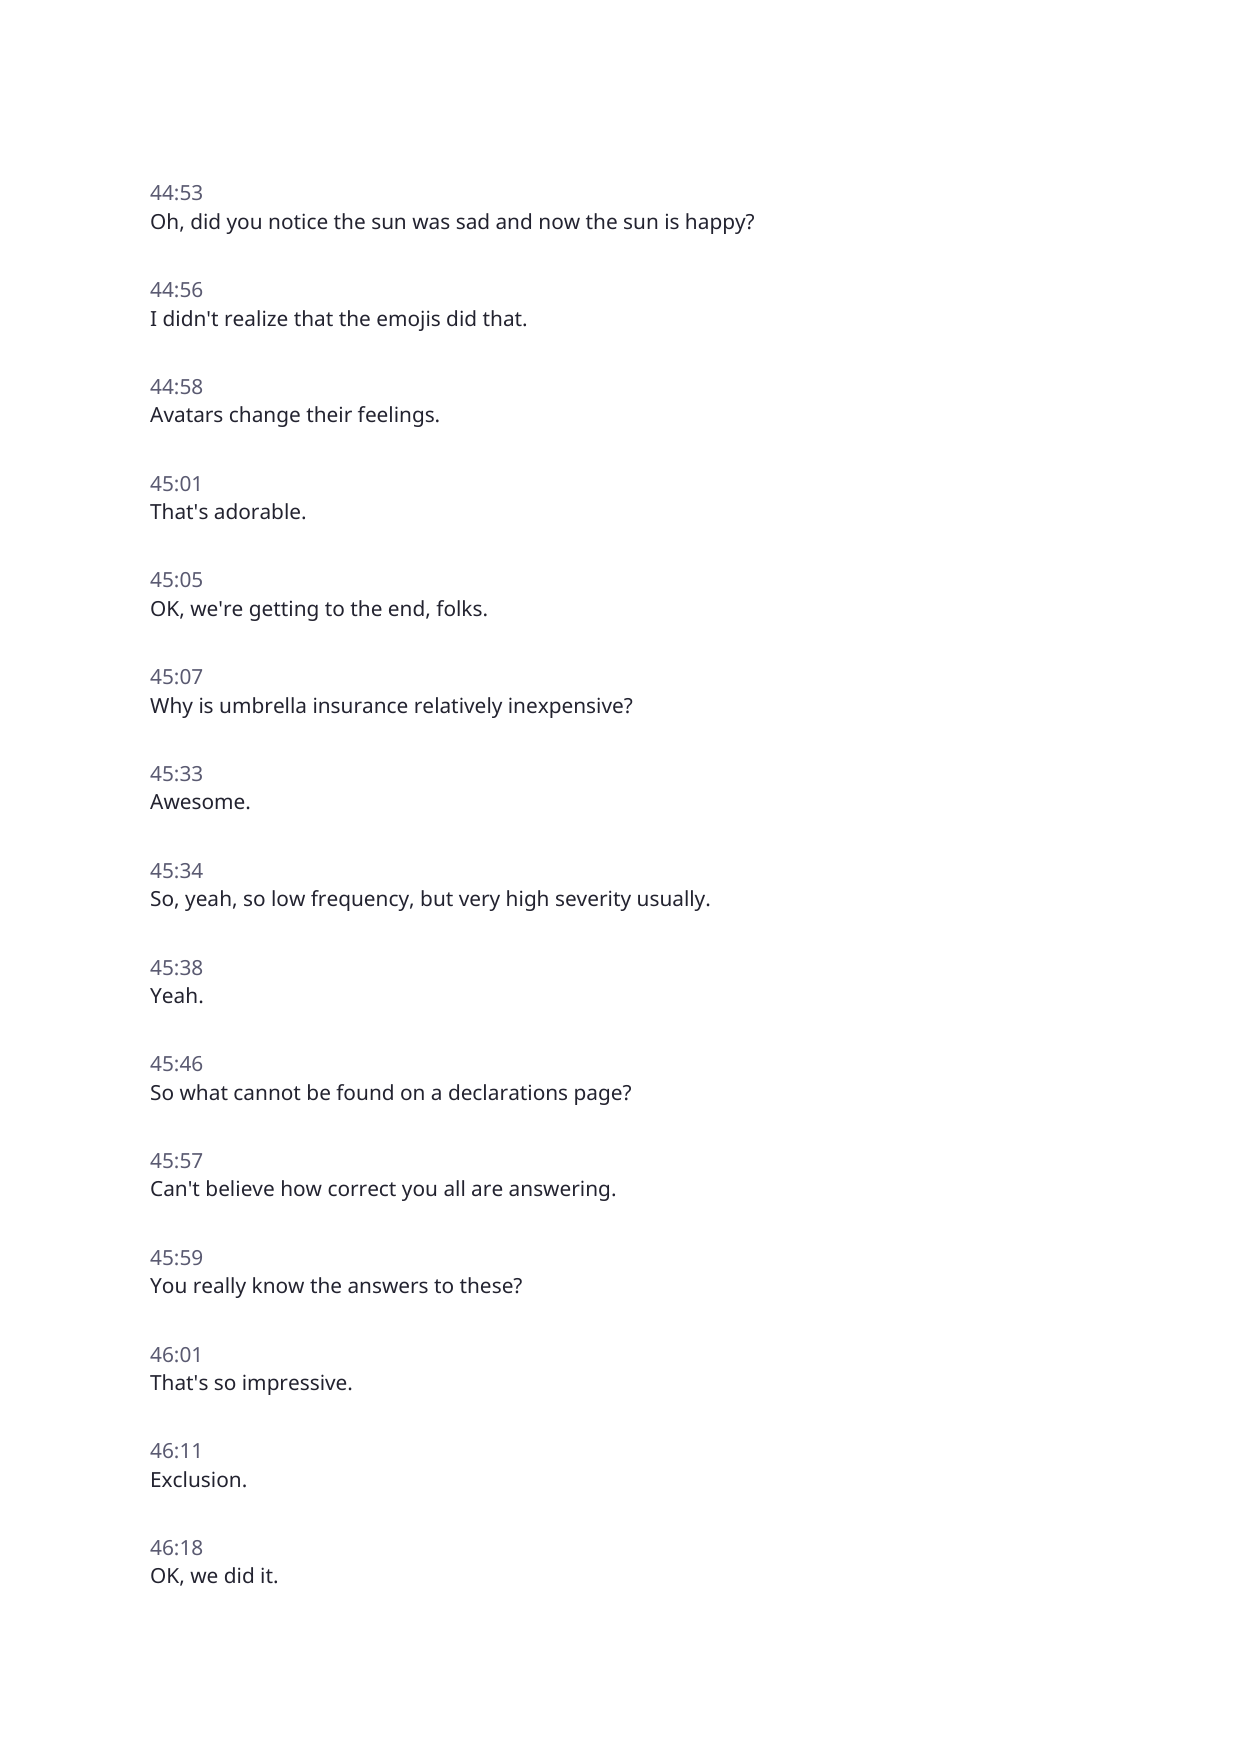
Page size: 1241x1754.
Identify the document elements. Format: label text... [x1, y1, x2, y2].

text 45:46 So what cannot be found on a declarations page? [150, 1021, 1090, 1106]
text 46:18 OK, we did it. [150, 1505, 1090, 1590]
text 45:33 Awesome. [150, 731, 1090, 816]
text 45:38 Yeah. [150, 924, 1090, 1009]
text 45:07 Why is umbrella insurance relatively inexpensive? [150, 634, 1090, 719]
text 45:34 So, yeah, so low frequency, but very high severity usually. [150, 827, 1090, 913]
text 46:01 That's so impressive. [150, 1311, 1090, 1397]
text 44:58 Avatars change their feelings. [150, 343, 1090, 429]
text 44:56 I didn't realize that the emojis did that. [150, 247, 1090, 332]
text 44:53 Oh, did you notice the sun was sad and now the sun is happy? [150, 150, 1090, 235]
text 46:11 Exclusion. [150, 1408, 1090, 1493]
text 45:01 That's adorable. [150, 440, 1090, 526]
text 45:59 You really know the answers to these? [150, 1214, 1090, 1300]
text 45:57 Can't believe how correct you all are answering. [150, 1118, 1090, 1203]
text 45:05 OK, we're getting to the end, folks. [150, 537, 1090, 622]
